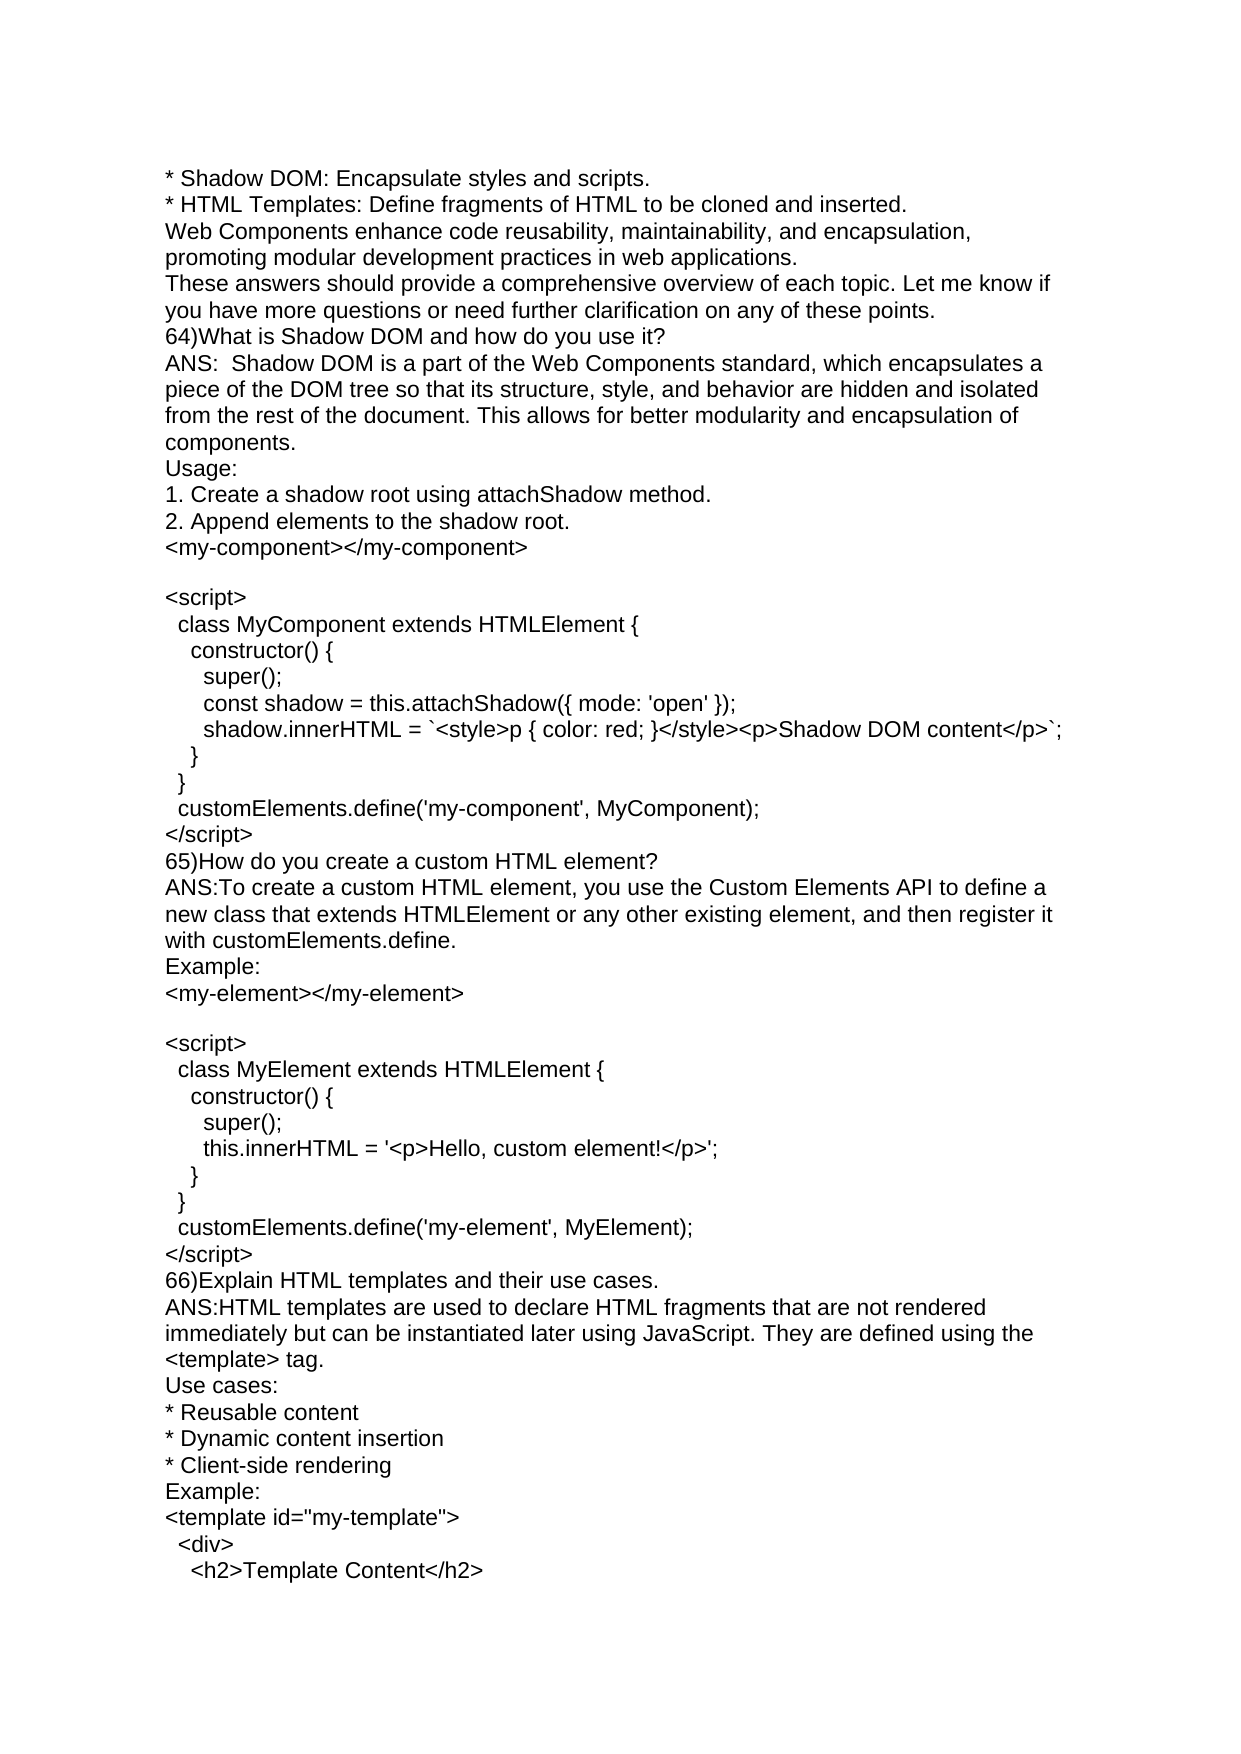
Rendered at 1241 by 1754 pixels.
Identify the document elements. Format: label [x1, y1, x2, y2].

table_header [150, 150, 1090, 1598]
